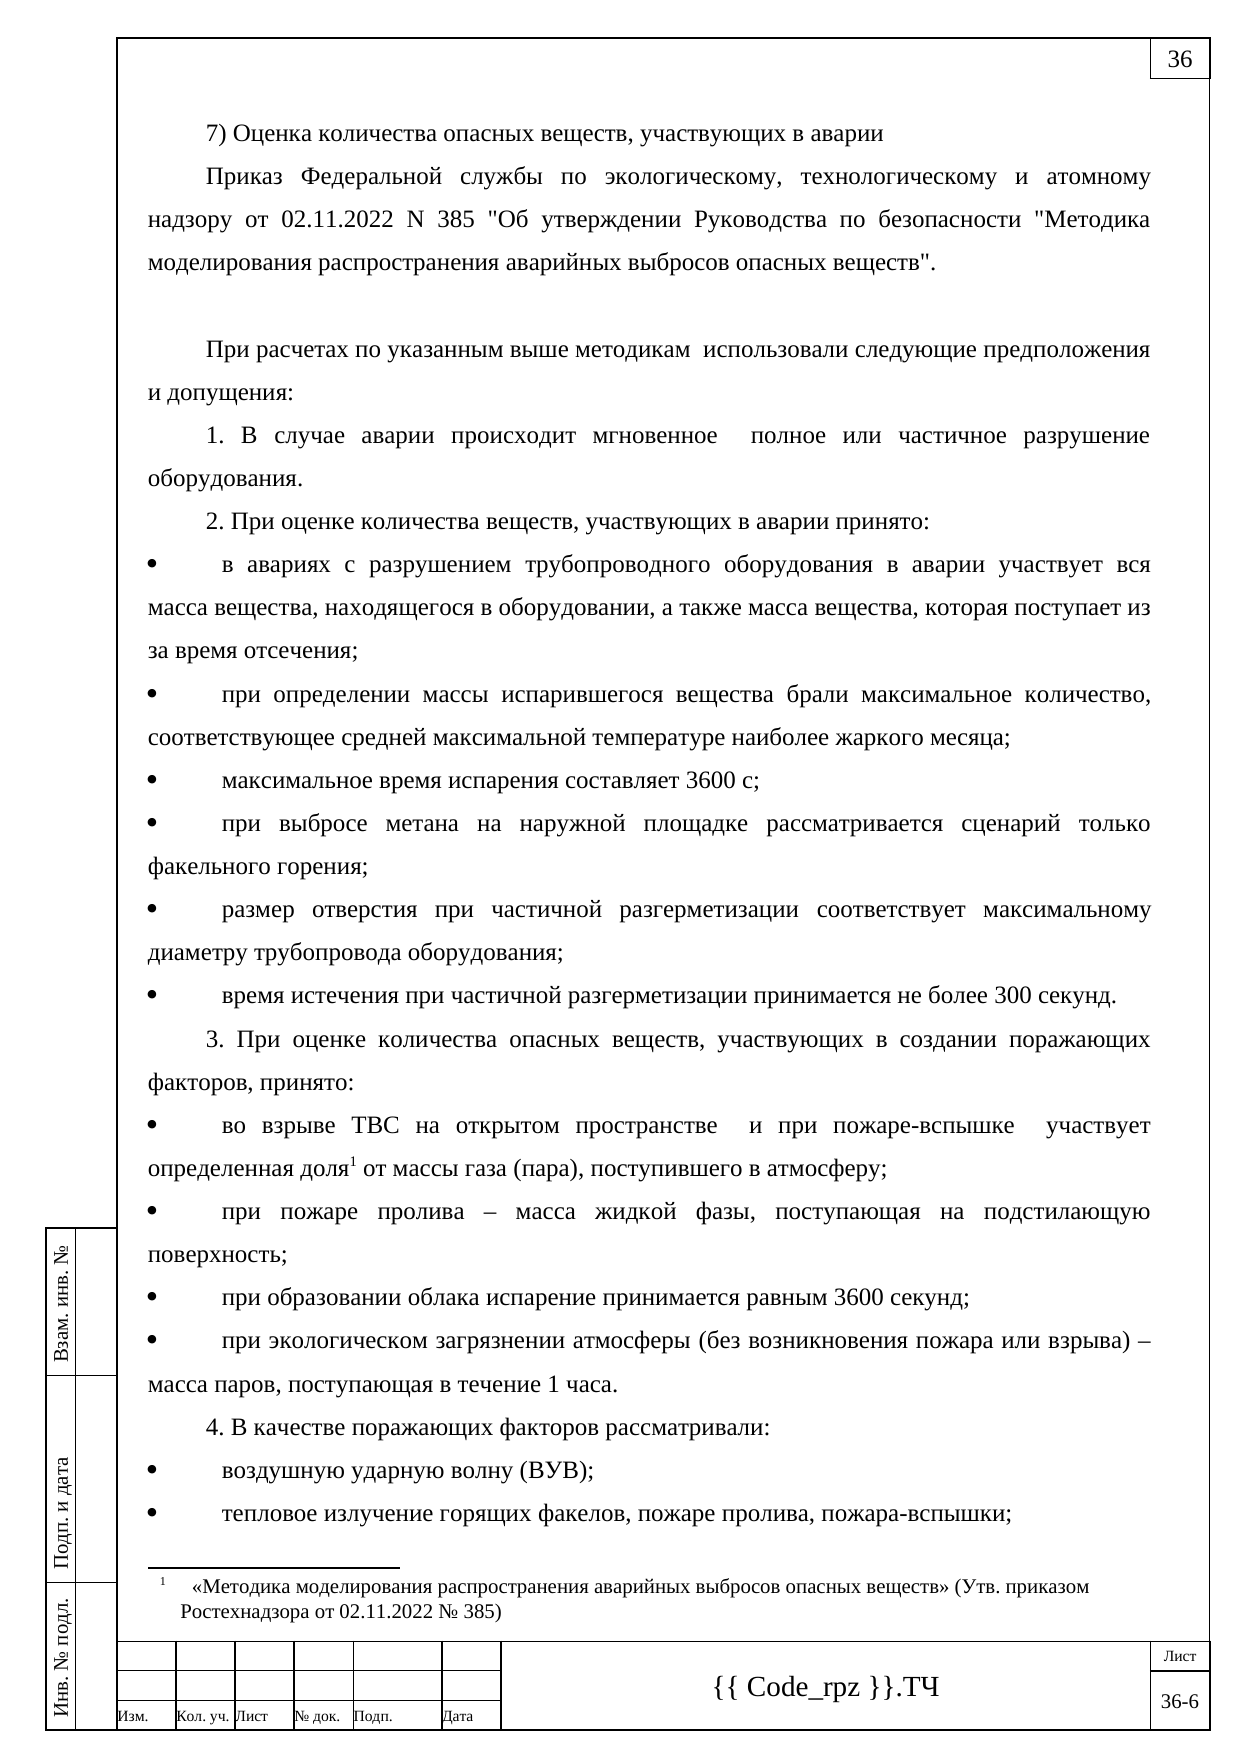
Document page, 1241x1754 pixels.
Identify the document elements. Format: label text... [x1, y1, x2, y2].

list время истечения при частичной разгерметизации принимается не более 300 секунд. [148, 981, 1152, 1009]
list при образовании облака испарение принимается равным 3600 секунд; [148, 1282, 1152, 1311]
text 4. В качестве поражающих факторов рассматривали: [148, 1412, 1152, 1441]
text Приказ Федеральной службы по экологическому, технологическому и атомному надзору от 02.11.2022 N 385 "Об утверждении Руководства по безопасности "Методика моделирования распространения аварийных выбросов опасных веществ". [148, 161, 1152, 276]
list при экологическом загрязнении атмосферы (без возникновения пожара или взрыва) – масса паров, поступающая в течение 1 часа. [148, 1326, 1152, 1397]
list при пожаре пролива – масса жидкой фазы, поступающая на подстилающую поверхность; [148, 1196, 1152, 1268]
list при выбросе метана на наружной площадке рассматривается сценарий только факельного горения; [148, 808, 1152, 880]
list при определении массы испарившегося вещества брали максимальное количество, соответствующее средней максимальной температуре наиболее жаркого месяца; [148, 679, 1152, 751]
text При расчетах по указанным выше методикам использовали следующие предположения и допущения: [148, 334, 1152, 406]
text 2. При оценке количества веществ, участвующих в аварии принято: [148, 506, 1152, 535]
text 1. В случае аварии происходит мгновенное полное или частичное разрушение оборудования. [148, 420, 1152, 492]
list тепловое излучение горящих факелов, пожаре пролива, пожара-вспышки; [148, 1498, 1152, 1527]
list размер отверстия при частичной разгерметизации соответствует максимальному диаметру трубопровода оборудования; [148, 894, 1152, 966]
text 7) Оценка количества опасных веществ, участвующих в аварии [148, 118, 1152, 147]
list в авариях с разрушением трубопроводного оборудования в аварии участвует вся масса вещества, находящегося в оборудовании, а также масса вещества, которая поступает из за время отсечения; [148, 549, 1152, 664]
list во взрыве ТВС на открытом пространстве и при пожаре-вспышке участвует определенная доля от массы газа (пара), поступившего в атмосферу; [148, 1110, 1152, 1182]
list максимальное время испарения составляет 3600 с; [148, 765, 1152, 794]
text 3. При оценке количества опасных веществ, участвующих в создании поражающих факторов, принято: [148, 1024, 1152, 1096]
list воздушную ударную волну (ВУВ); [148, 1455, 1152, 1484]
